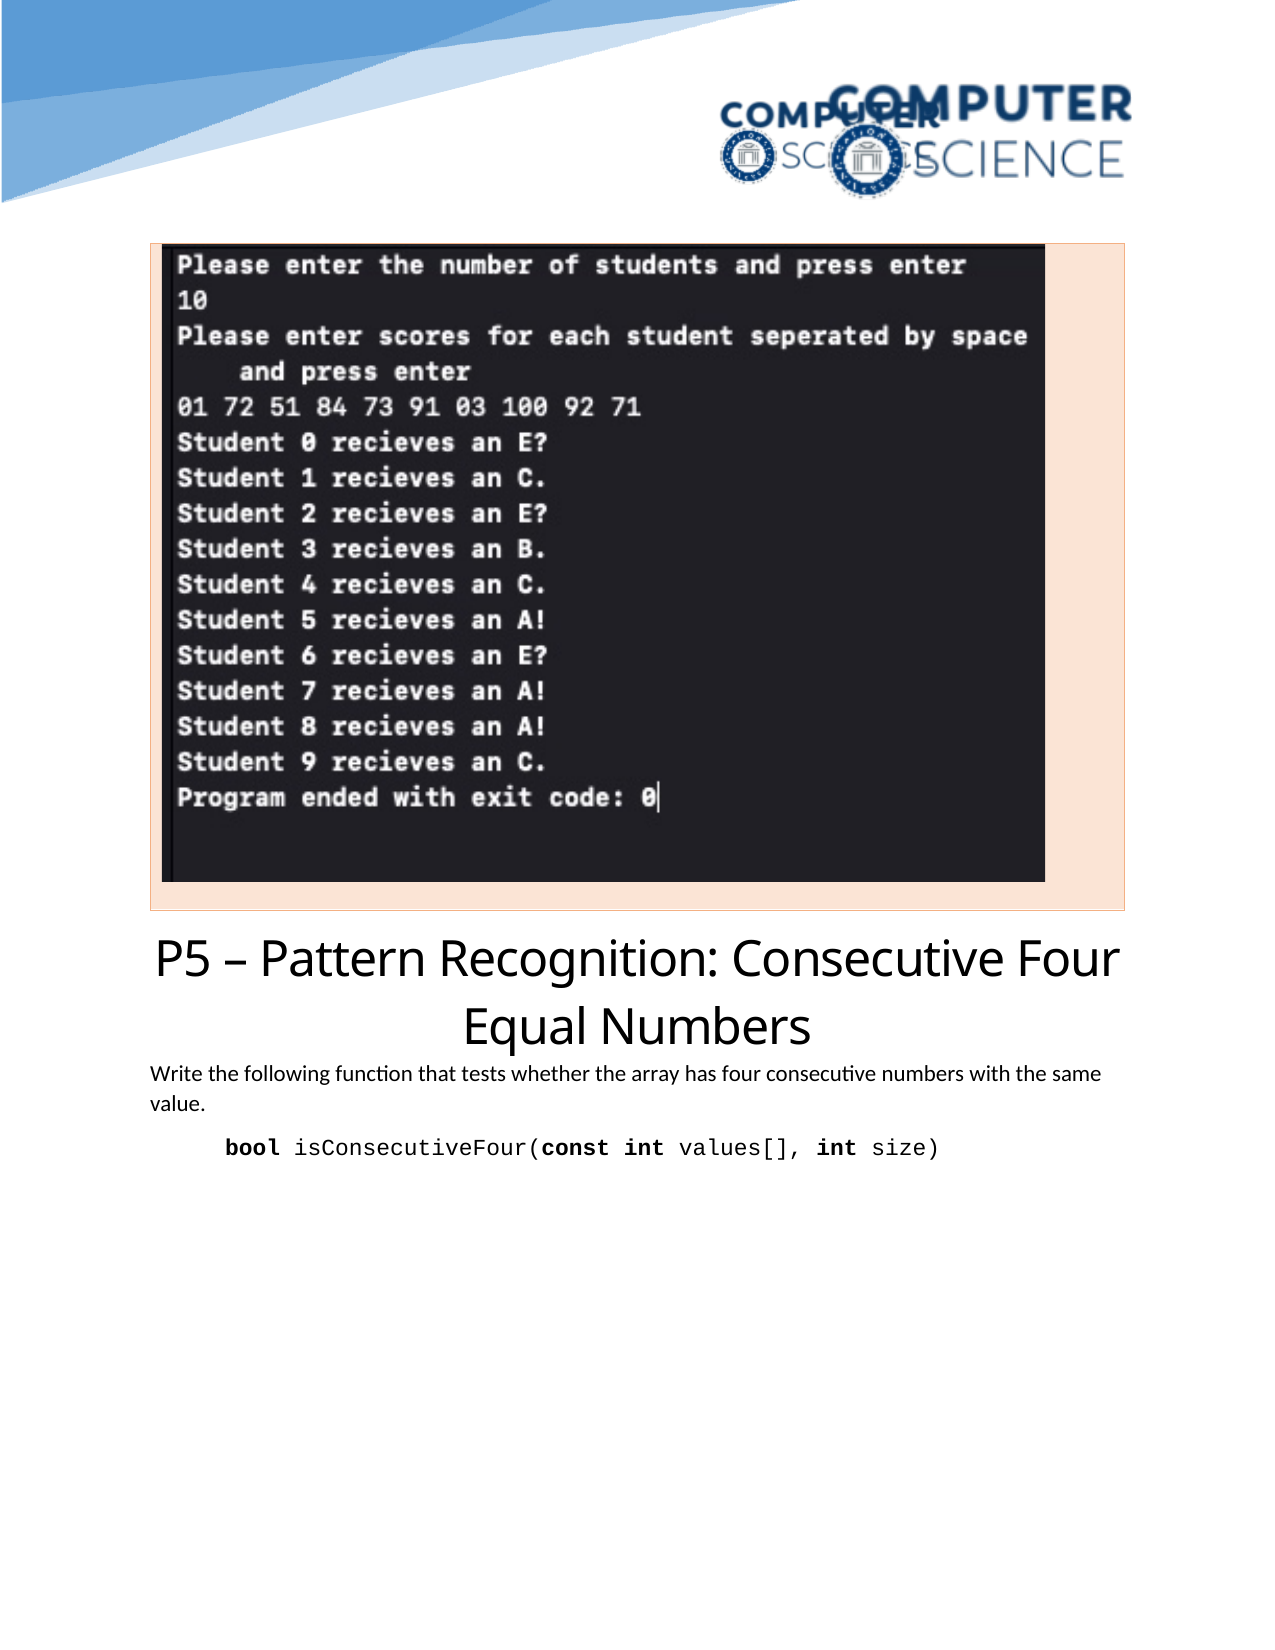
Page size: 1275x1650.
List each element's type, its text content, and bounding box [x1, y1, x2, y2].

text Write the following function that tests whether the array has four consecutive numbers with the same value. [150, 1059, 1125, 1118]
text bool isConsecutiveFour(const int values[], int size) [150, 1136, 1125, 1162]
picture [161, 244, 1045, 882]
table_cell [151, 244, 1124, 909]
subtitle P5 – Pattern Recognition: Consecutive Four Equal Numbers [150, 923, 1125, 1059]
picture [0, 0, 1275, 225]
